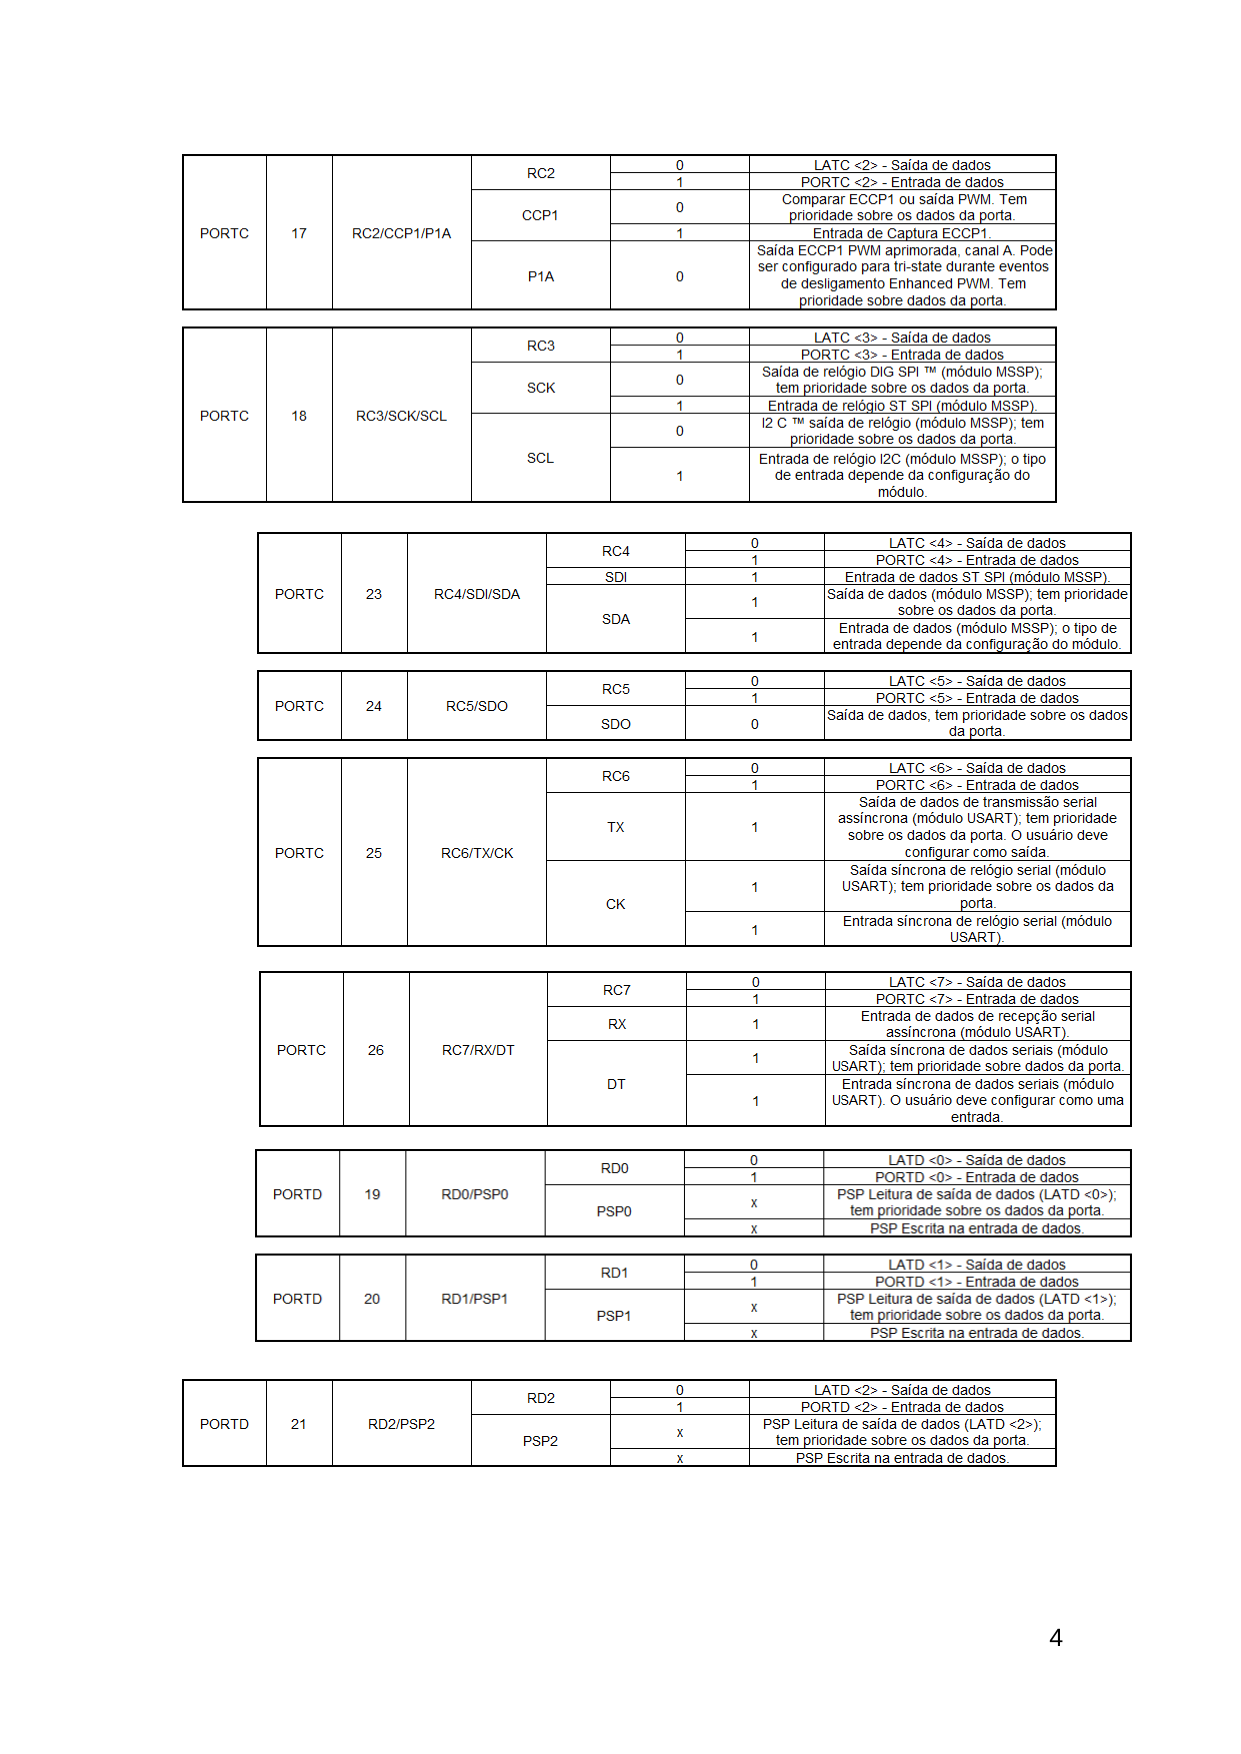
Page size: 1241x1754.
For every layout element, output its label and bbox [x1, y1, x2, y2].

picture [251, 966, 1137, 1132]
picture [251, 524, 1137, 952]
picture [177, 1373, 1063, 1474]
picture [251, 1145, 1137, 1347]
picture [177, 147, 1063, 511]
